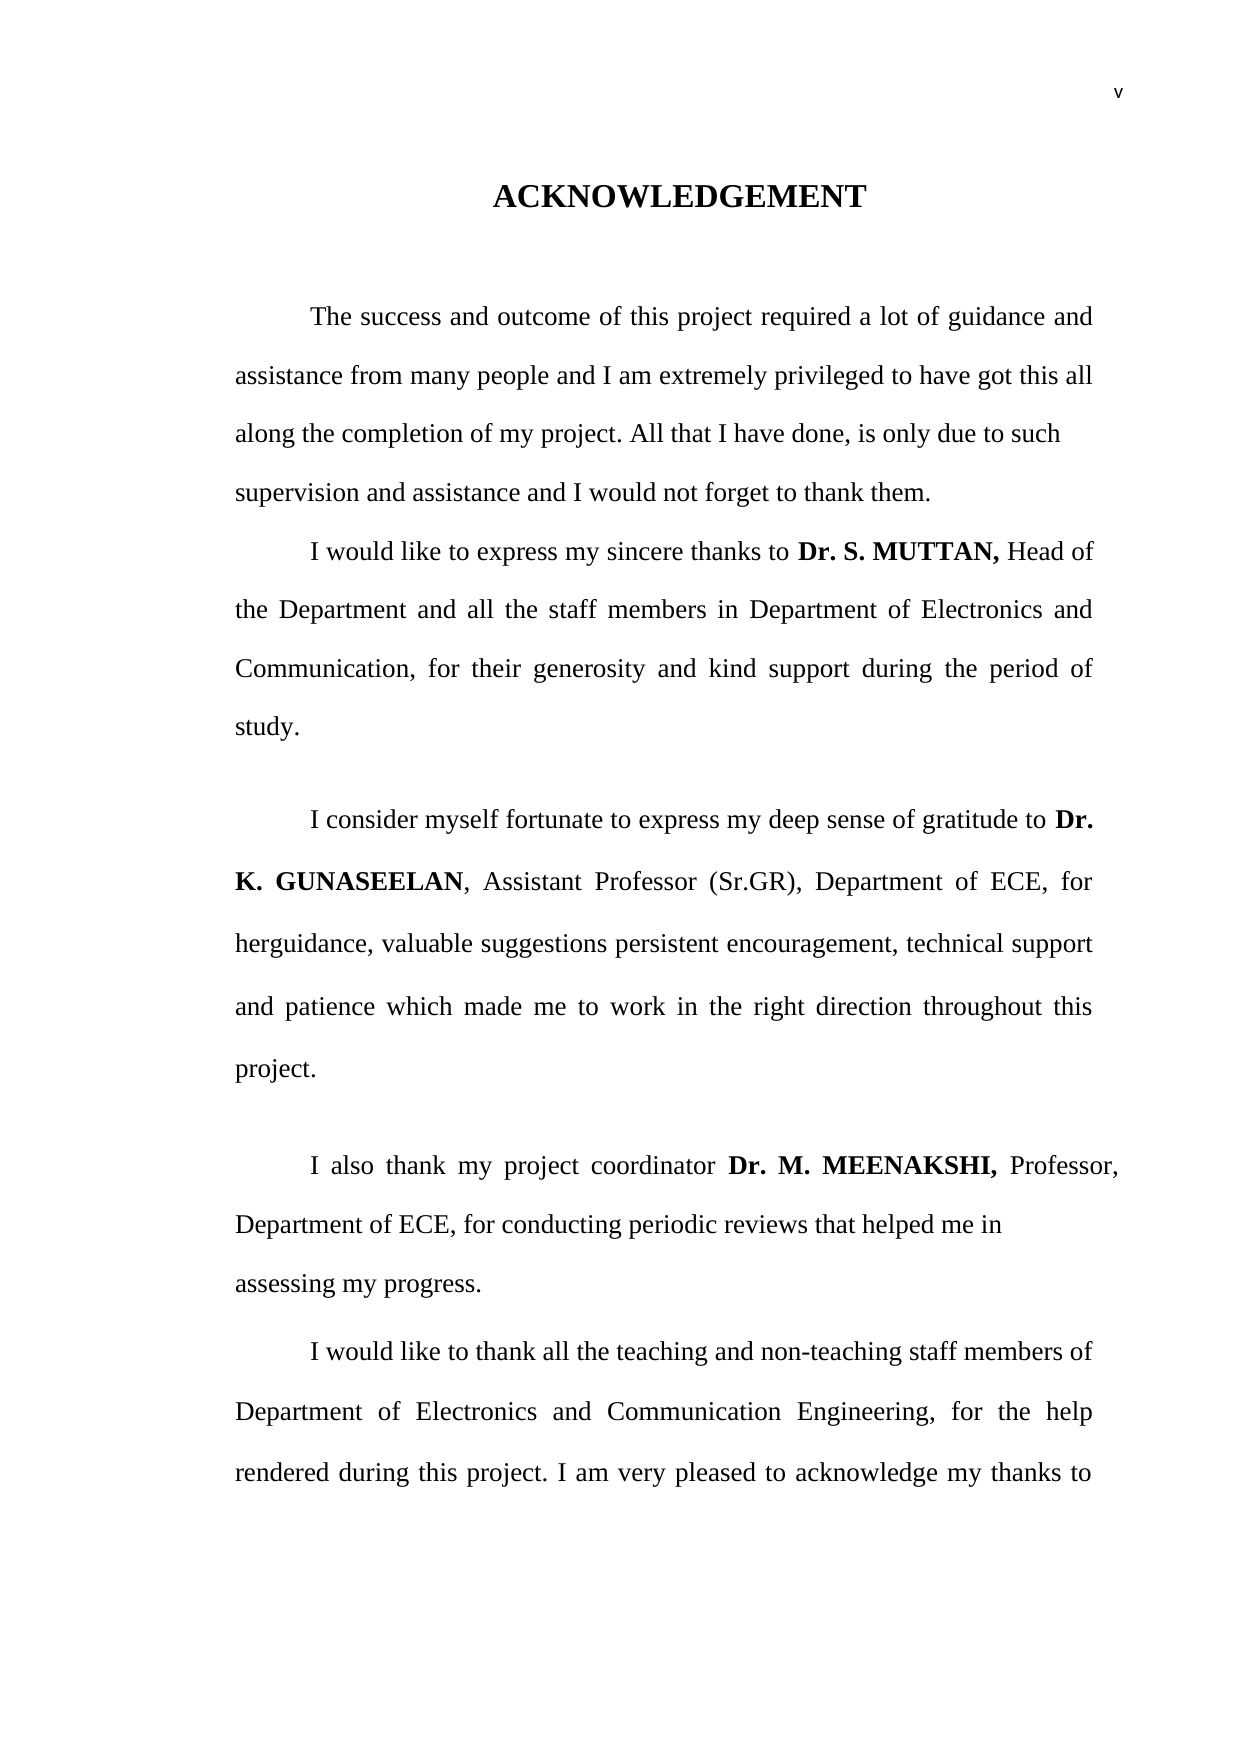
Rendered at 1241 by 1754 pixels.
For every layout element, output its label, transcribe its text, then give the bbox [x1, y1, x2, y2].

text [235, 1335, 1093, 1487]
subtitle ACKNOWLEDGEMENT [236, 177, 1123, 215]
text I consider myself fortunate to express my deep sense of gratitude to Dr. K. GUNASEELAN, Assistant Professor (Sr.GR), Department of ECE, for herguidance, valuable suggestions persistent encouragement, technical support and patience which made me to work in the right direction throughout this project. [235, 803, 1093, 1083]
text The success and outcome of this project required a lot of guidance and assistance from many people and I am extremely privileged to have got this all along the completion of my project. All that I have done, is only due to such [235, 300, 1094, 448]
text I also thank my project coordinator Dr. M. MEENAKSHI, Professor, Department of ECE, for conducting periodic reviews that helped me in [235, 1149, 1119, 1239]
text I would like to express my sincere thanks to Dr. S. MUTTAN, Head of the Department and all the staff members in Department of Electronics and Communication, for their generosity and kind support during the period of study. [235, 534, 1094, 741]
text assessing my progress. [235, 1267, 1119, 1298]
text supervision and assistance and I would not forget to thank them. [235, 476, 1119, 508]
